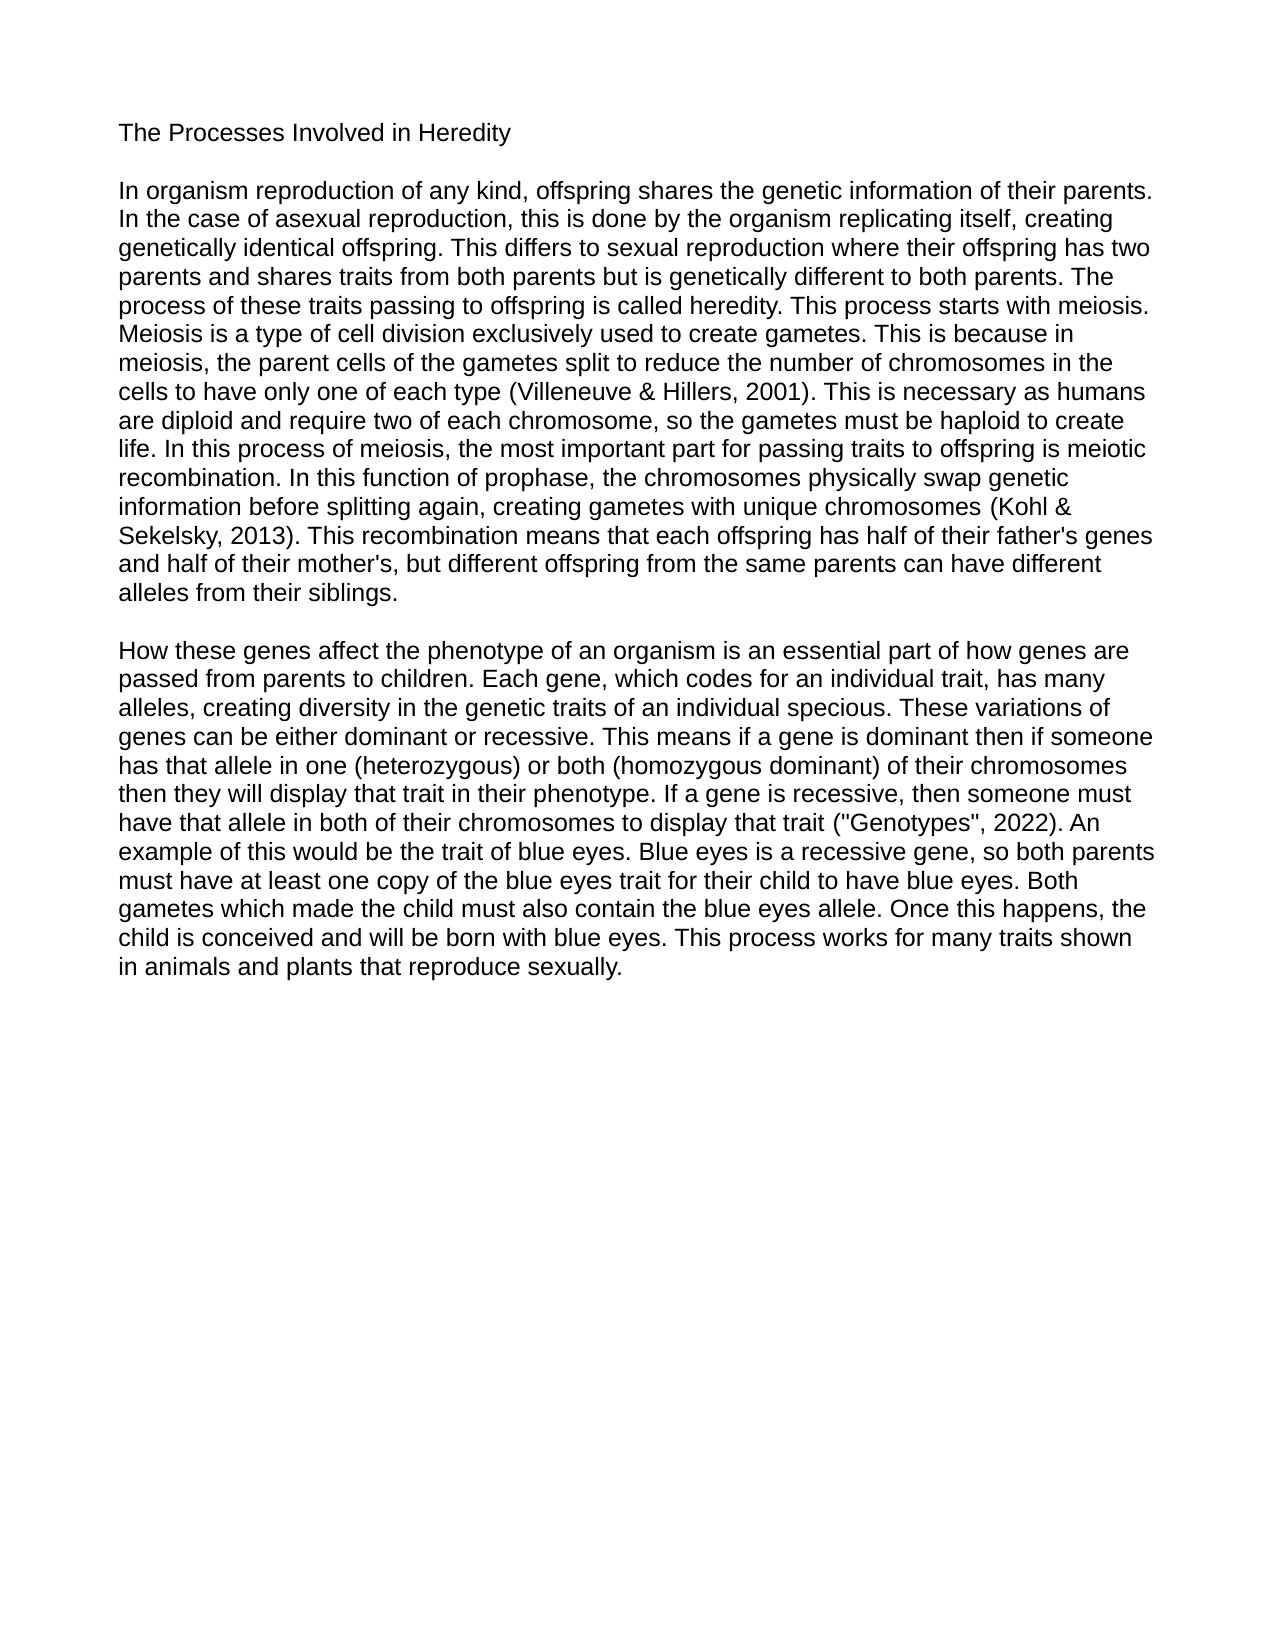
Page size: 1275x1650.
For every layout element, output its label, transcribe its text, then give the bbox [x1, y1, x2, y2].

text In organism reproduction of any kind, offspring shares the genetic information of their parents. In the case of asexual reproduction, this is done by the organism replicating itself, creating genetically identical offspring. This differs to sexual reproduction where their offspring has two parents and shares traits from both parents but is genetically different to both parents. The process of these traits passing to offspring is called heredity. This process starts with meiosis. Meiosis is a type of cell division exclusively used to create gametes. This is because in meiosis, the parent cells of the gametes split to reduce the number of chromosomes in the cells to have only one of each type (Villeneuve & Hillers, 2001). This is necessary as humans are diploid and require two of each chromosome, so the gametes must be haploid to create life. In this process of meiosis, the most important part for passing traits to offspring is meiotic recombination. In this function of prophase, the chromosomes physically swap genetic information before splitting again, creating gametes with unique chromosomes (Kohl & Sekelsky, 2013). This recombination means that each offspring has half of their father's genes and half of their mother's, but different offspring from the same parents can have different alleles from their siblings. [118, 176, 1157, 607]
text How these genes affect the phenotype of an organism is an essential part of how genes are passed from parents to children. Each gene, which codes for an individual trait, has many alleles, creating diversity in the genetic traits of an individual specious. These variations of genes can be either dominant or recessive. This means if a gene is dominant then if someone has that allele in one (heterozygous) or both (homozygous dominant) of their chromosomes then they will display that trait in their phenotype. If a gene is recessive, then someone must have that allele in both of their chromosomes to display that trait ("Genotypes", 2022). An example of this would be the trait of blue eyes. Blue eyes is a recessive gene, so both parents must have at least one copy of the blue eyes trait for their child to have blue eyes. Both gametes which made the child must also contain the blue eyes allele. Once this happens, the child is conceived and will be born with blue eyes. This process works for many traits shown in animals and plants that reproduce sexually. [118, 636, 1157, 981]
text The Processes Involved in Heredity [118, 118, 1157, 147]
